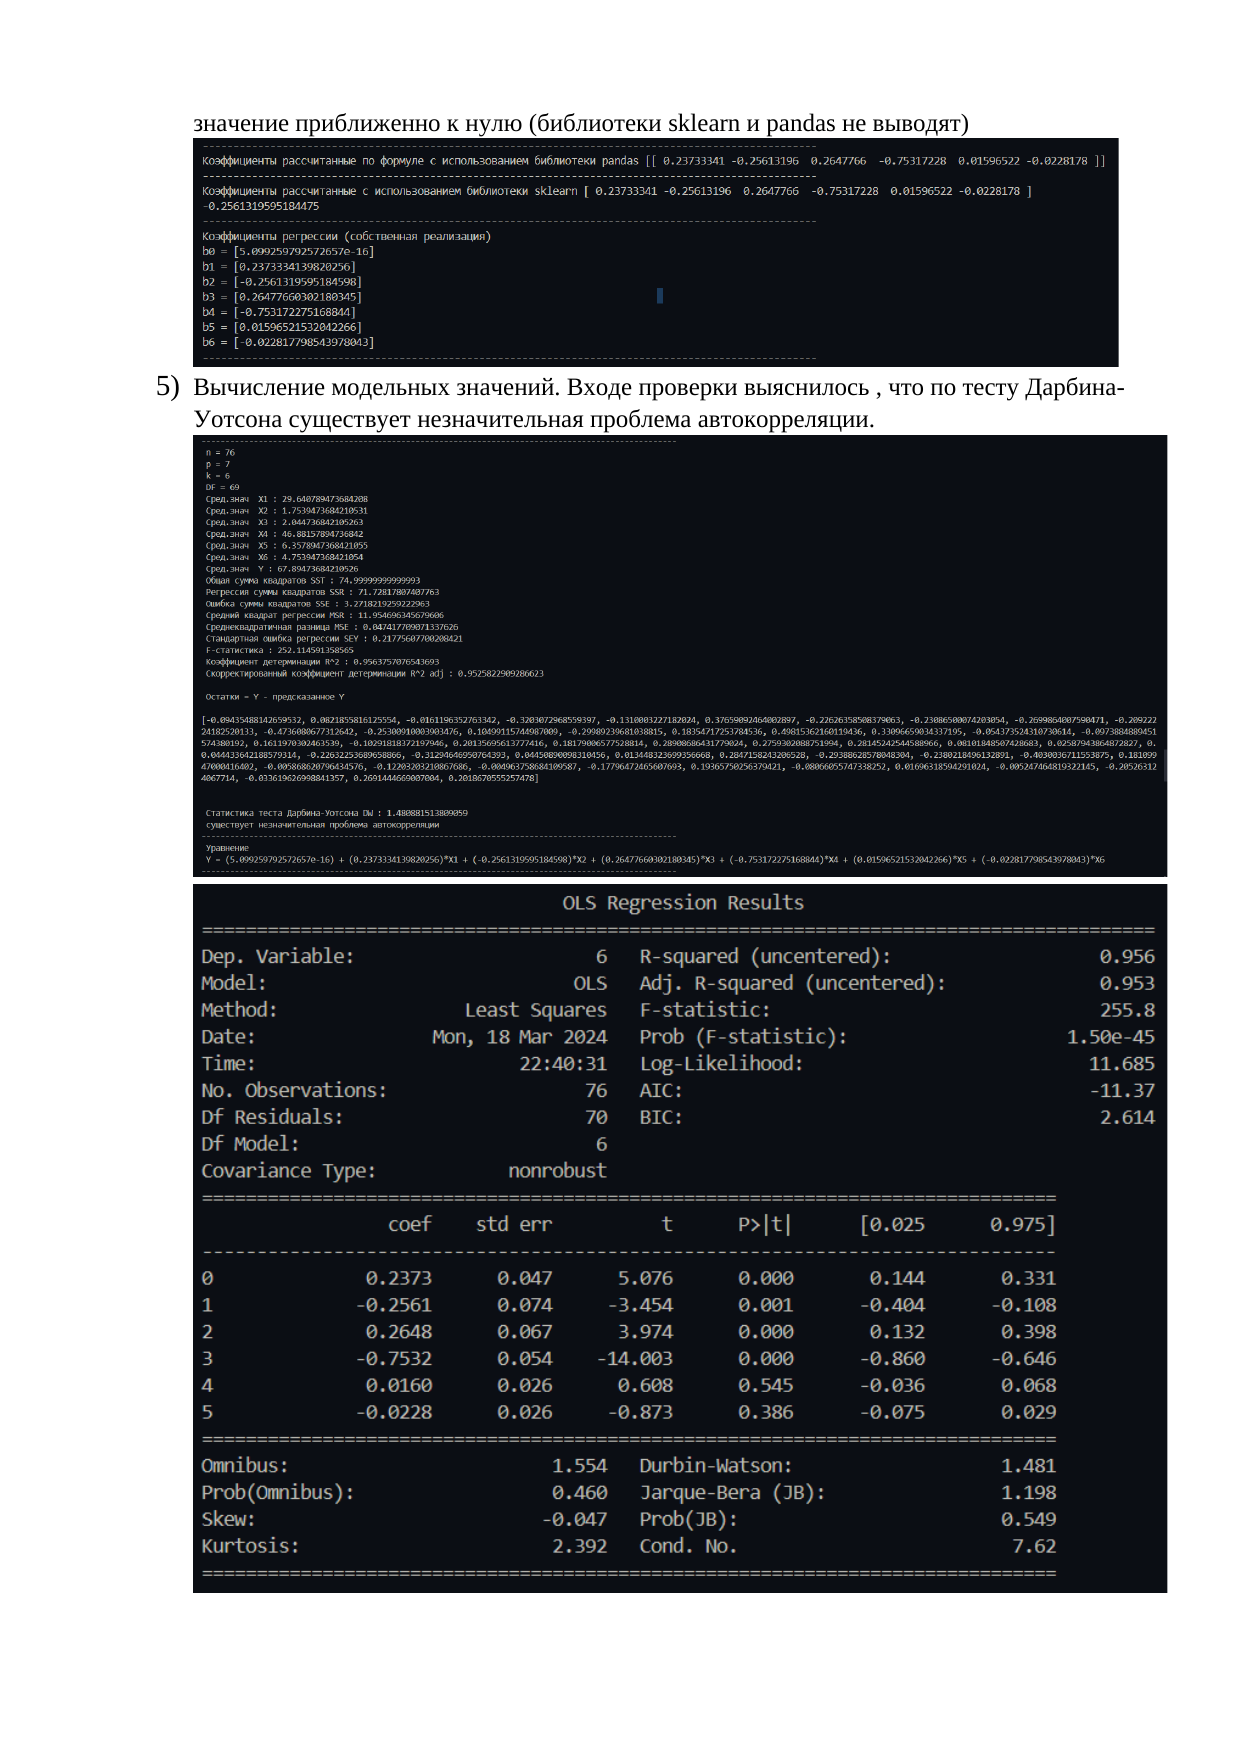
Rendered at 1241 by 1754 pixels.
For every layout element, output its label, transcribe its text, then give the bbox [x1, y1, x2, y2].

picture [193, 138, 1119, 367]
picture [193, 435, 1168, 877]
picture [193, 884, 1168, 1593]
